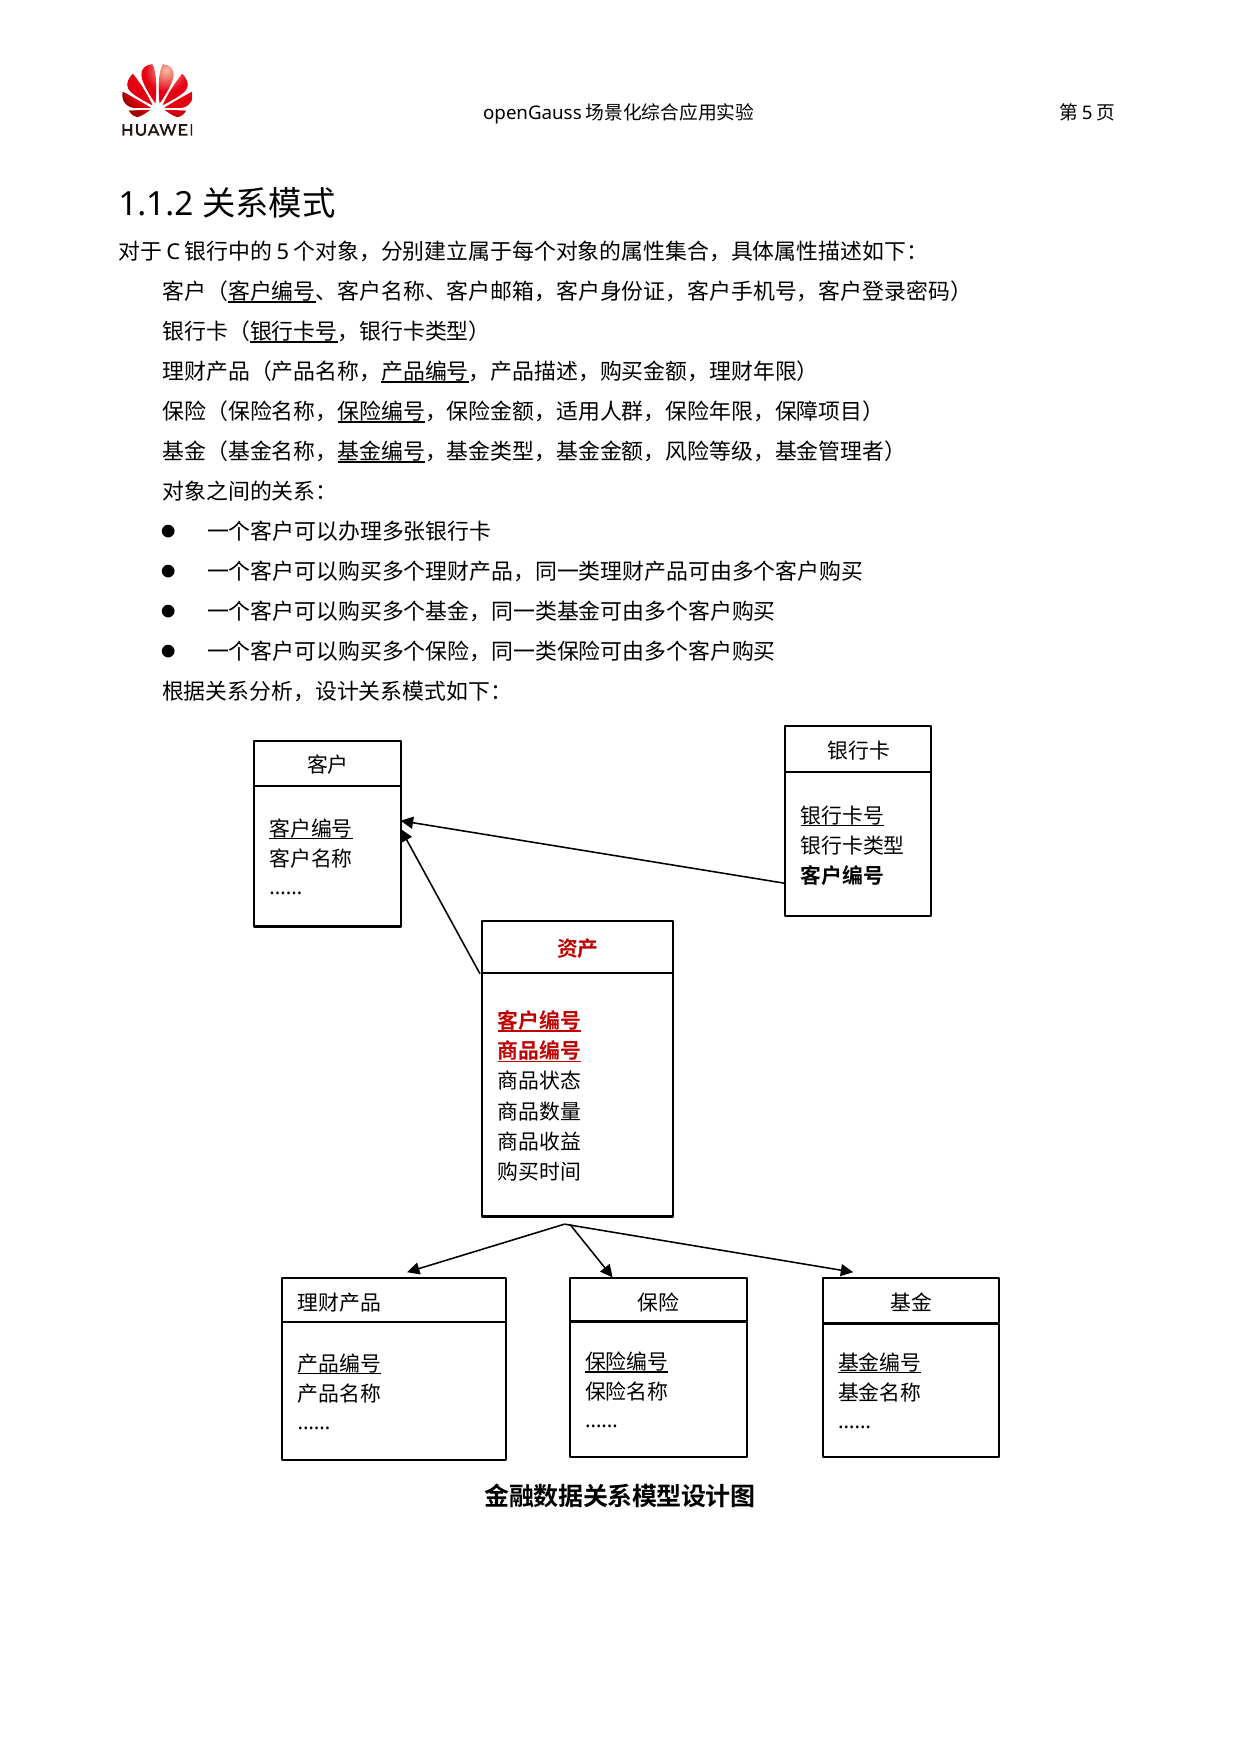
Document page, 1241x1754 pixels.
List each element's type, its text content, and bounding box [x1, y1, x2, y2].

picture [122, 64, 193, 136]
text 基金（基金名称，基金编号，基金类型，基金金额，风险等级，基金管理者） [118, 434, 1122, 466]
text 对象之间的关系： [118, 474, 1122, 506]
text 一个客户可以购买多个理财产品，同一类理财产品可由多个客户购买 [160, 554, 1122, 586]
text 银行卡（银行卡号，银行卡类型） [118, 314, 1122, 346]
text 一个客户可以购买多个保险，同一类保险可由多个客户购买 [160, 634, 1122, 666]
text 保险（保险名称，保险编号，保险金额，适用人群，保险年限，保障项目） [118, 394, 1122, 426]
text 对于C银行中的5个对象，分别建立属于每个对象的属性集合，具体属性描述如下： [118, 234, 1122, 266]
text 客户（客户编号、客户名称、客户邮箱，客户身份证，客户手机号，客户登录密码） [118, 274, 1122, 306]
text 理财产品（产品名称，产品编号，产品描述，购买金额，理财年限） [118, 354, 1122, 386]
text 根据关系分析，设计关系模式如下： [118, 674, 1122, 706]
text 一个客户可以购买多个基金，同一类基金可由多个客户购买 [160, 594, 1122, 626]
text 一个客户可以办理多张银行卡 [160, 514, 1122, 546]
text 金融数据关系模型设计图 [118, 1477, 1122, 1513]
subtitle 关系模式 [118, 177, 1122, 226]
